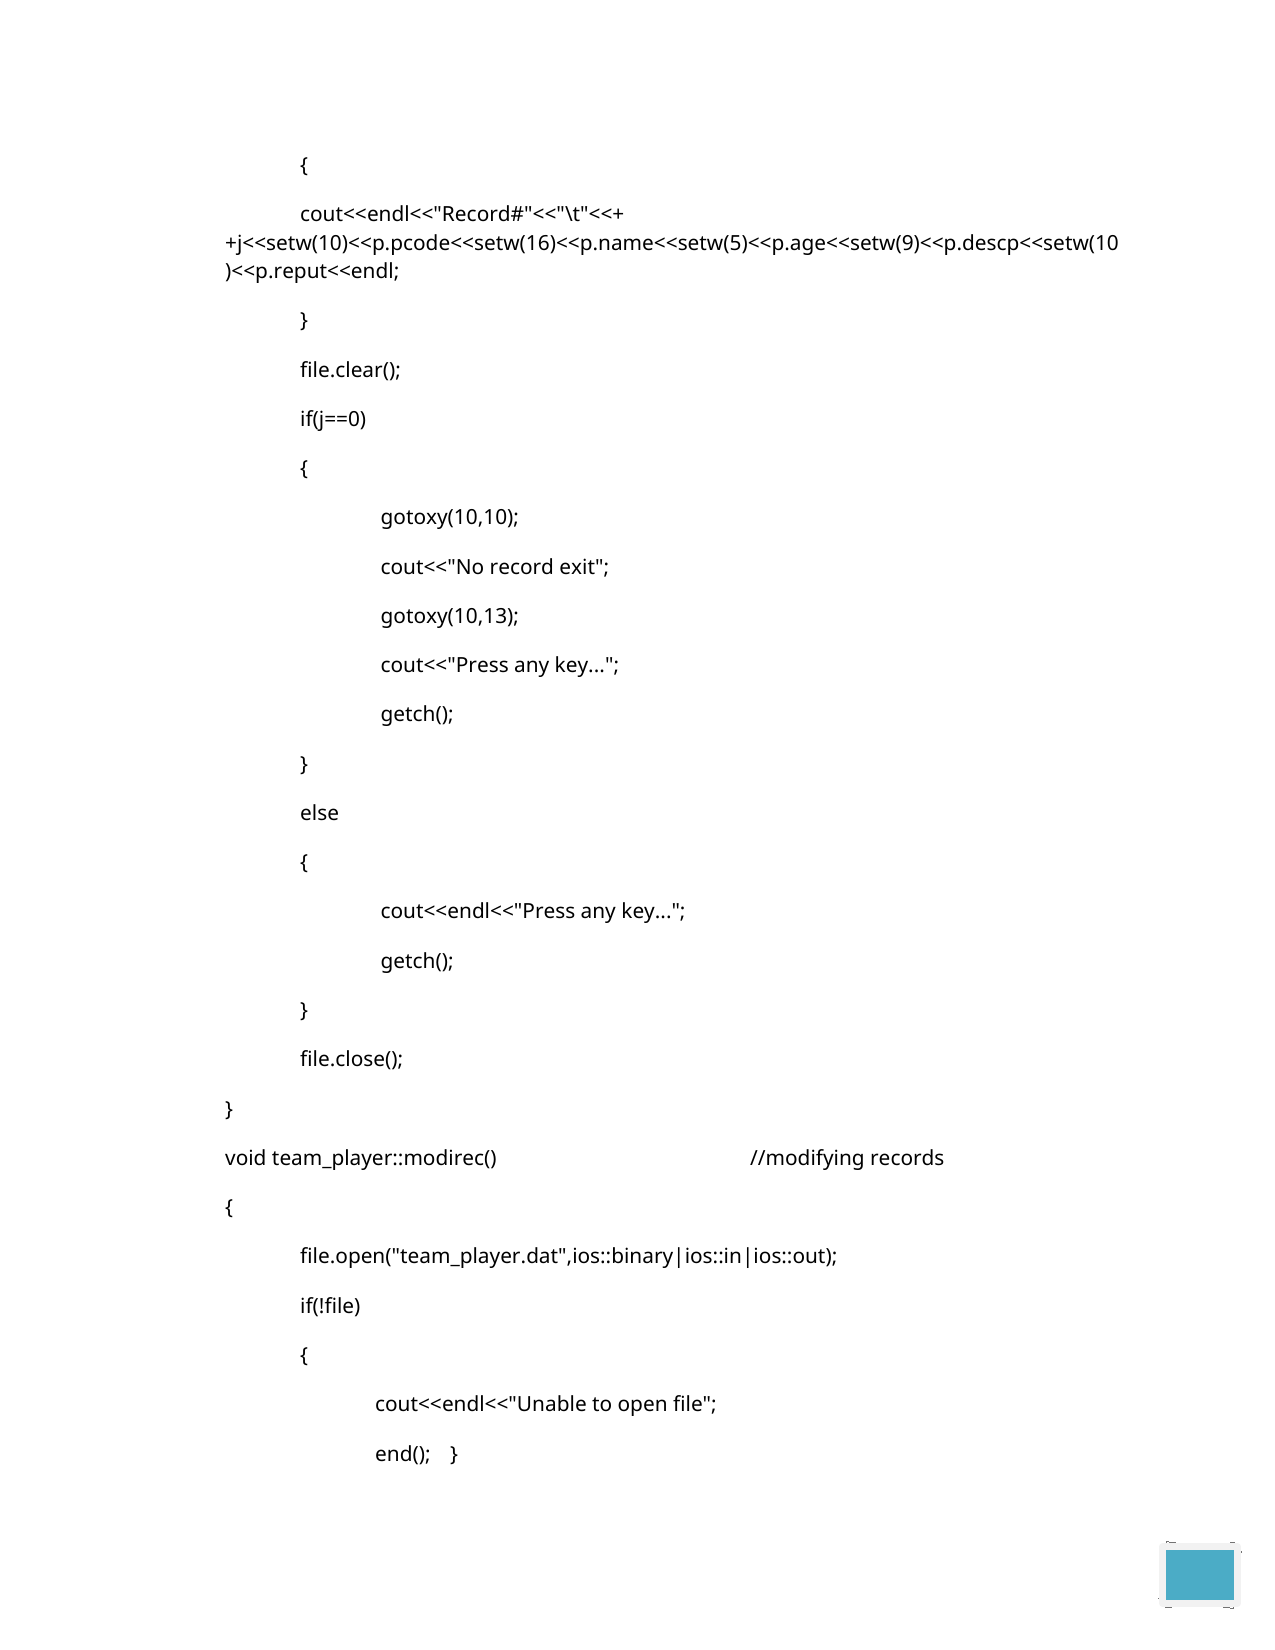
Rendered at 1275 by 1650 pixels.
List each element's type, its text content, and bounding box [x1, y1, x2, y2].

text file.clear(); [225, 355, 1125, 383]
text else [225, 798, 1125, 827]
text cout<<"No record exit"; [225, 552, 1125, 580]
text file.close(); [225, 1044, 1125, 1073]
text if(j==0) [225, 404, 1125, 432]
text { [225, 1340, 1125, 1368]
text cout<<"Press any key..."; [225, 650, 1125, 679]
text cout<<endl<<"Unable to open file"; [225, 1389, 1125, 1418]
text end(); } [225, 1439, 1125, 1467]
text getch(); [225, 946, 1125, 974]
text gotoxy(10,10); [225, 502, 1125, 531]
text { [225, 150, 1125, 178]
text void team_player::modirec() //modifying records [225, 1143, 1125, 1171]
text } [225, 749, 1125, 777]
text cout<<endl<<"Press any key..."; [225, 897, 1125, 925]
text if(!file) [225, 1291, 1125, 1319]
text } [225, 1094, 1125, 1122]
text { [225, 1192, 1125, 1221]
text getch(); [225, 699, 1125, 728]
text cout<<endl<<"Record#"<<"\t"<<++j<<setw(10)<<p.pcode<<setw(16)<<p.name<<setw(5)<<p.age<<setw(9)<<p.descp<<setw(10)<<p.reput<<endl; [225, 199, 1125, 284]
text gotoxy(10,13); [225, 601, 1125, 629]
text file.open("team_player.dat",ios::binary|ios::in|ios::out); [225, 1242, 1125, 1270]
text } [225, 305, 1125, 334]
text { [225, 453, 1125, 482]
text } [225, 995, 1125, 1024]
text { [225, 847, 1125, 876]
